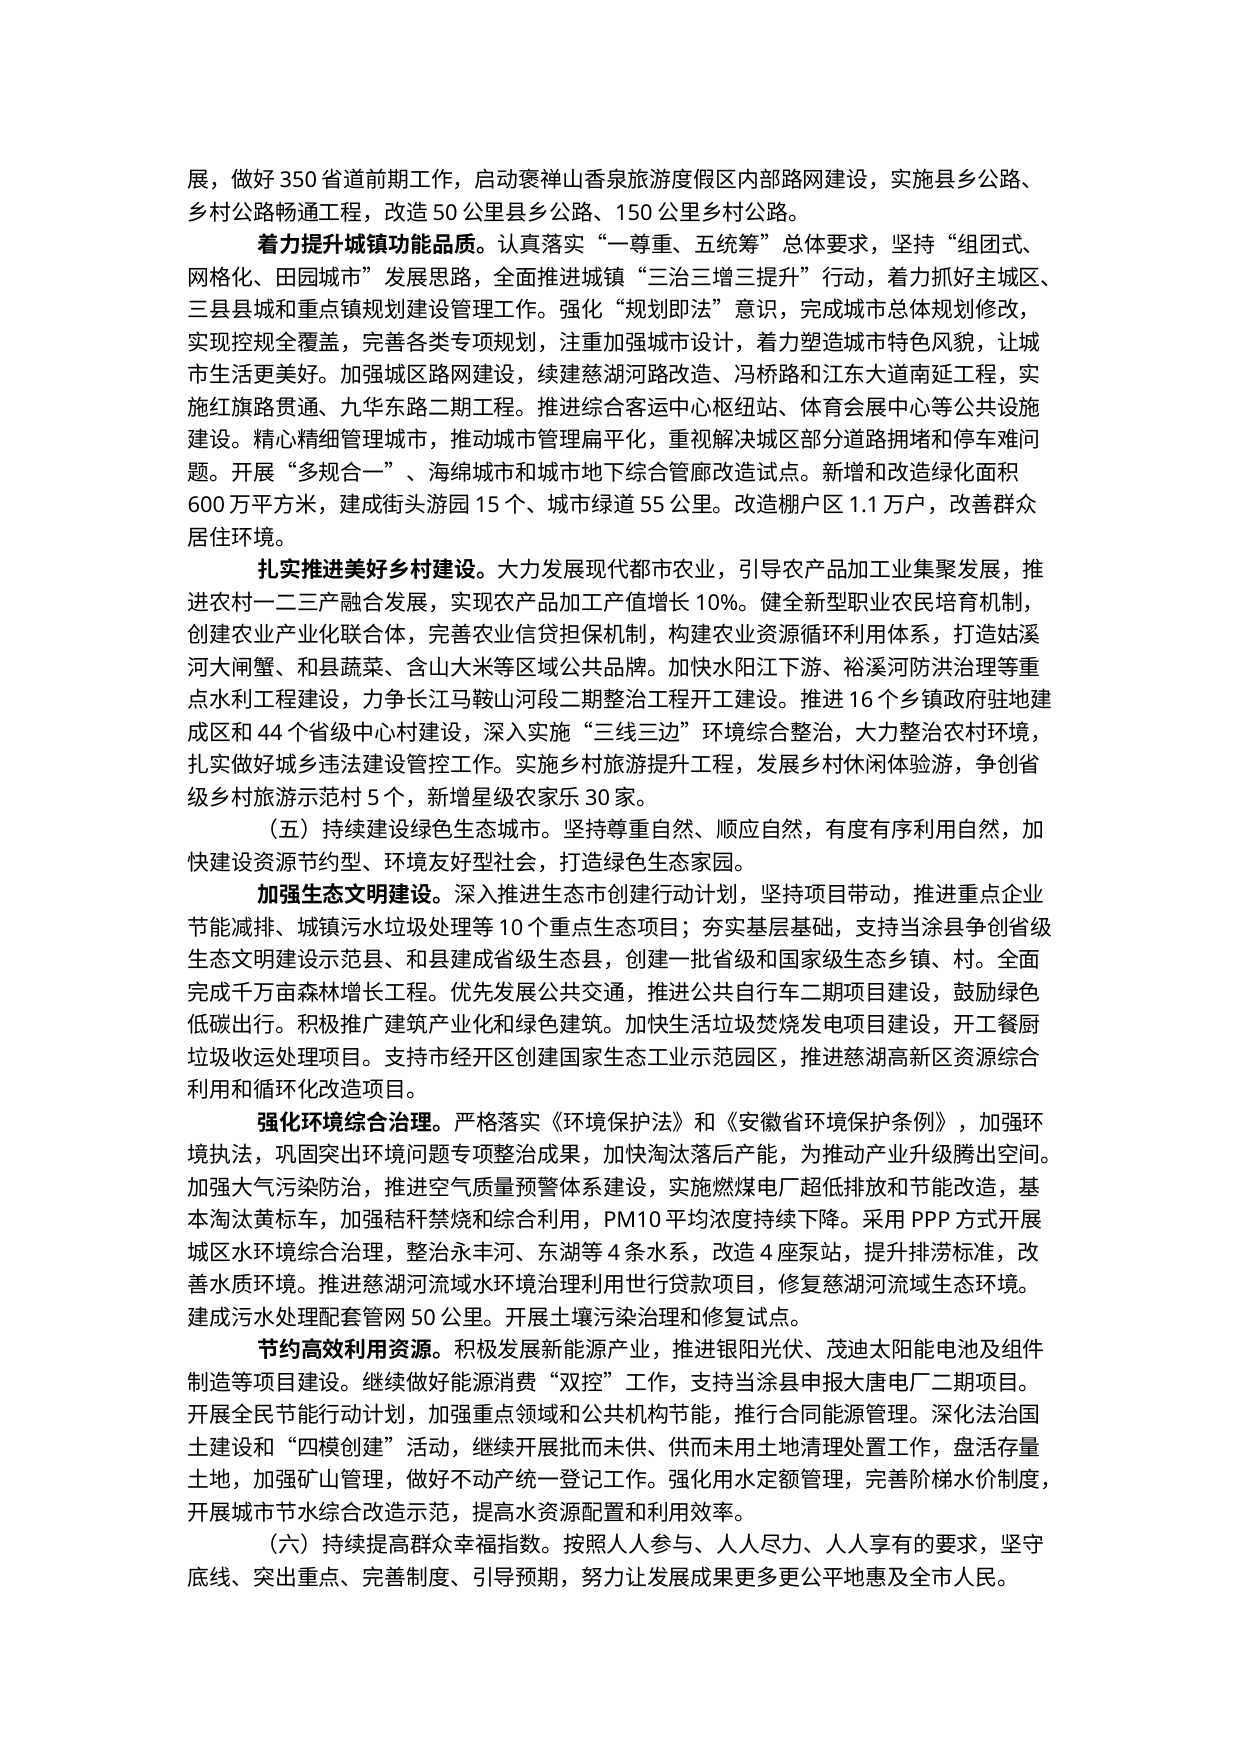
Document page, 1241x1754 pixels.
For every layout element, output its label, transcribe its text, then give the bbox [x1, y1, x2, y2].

text （六）持续提高群众幸福指数。按照人人参与、人人尽力、人人享有的要求，坚守底线、突出重点、完善制度、引导预期，努力让发展成果更多更公平地惠及全市人民。 [187, 1527, 1053, 1592]
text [187, 162, 1053, 227]
text 强化环境综合治理。严格落实《环境保护法》和《安徽省环境保护条例》，加强环境执法，巩固突出环境问题专项整治成果，加快淘汰落后产能，为推动产业升级腾出空间。加强大气污染防治，推进空气质量预警体系建设，实施燃煤电厂超低排放和节能改造，基本淘汰黄标车，加强秸秆禁烧和综合利用，PM10平均浓度持续下降。采用PPP方式开展城区水环境综合治理，整治永丰河、东湖等4条水系，改造4座泵站，提升排涝标准，改善水质环境。推进慈湖河流域水环境治理利用世行贷款项目，修复慈湖河流域生态环境。建成污水处理配套管网50公里。开展土壤污染治理和修复试点。 [187, 1104, 1053, 1332]
text 着力提升城镇功能品质。认真落实“一尊重、五统筹”总体要求，坚持“组团式、网格化、田园城市”发展思路，全面推进城镇“三治三增三提升”行动，着力抓好主城区、三县县城和重点镇规划建设管理工作。强化“规划即法”意识，完成城市总体规划修改，实现控规全覆盖，完善各类专项规划，注重加强城市设计，着力塑造城市特色风貌，让城市生活更美好。加强城区路网建设，续建慈湖河路改造、冯桥路和江东大道南延工程，实施红旗路贯通、九华东路二期工程。推进综合客运中心枢纽站、体育会展中心等公共设施建设。精心精细管理城市，推动城市管理扁平化，重视解决城区部分道路拥堵和停车难问题。开展“多规合一”、海绵城市和城市地下综合管廊改造试点。新增和改造绿化面积600万平方米，建成街头游园15个、城市绿道55公里。改造棚户区1.1万户，改善群众居住环境。 [187, 227, 1053, 552]
text 扎实推进美好乡村建设。大力发展现代都市农业，引导农产品加工业集聚发展，推进农村一二三产融合发展，实现农产品加工产值增长10%。健全新型职业农民培育机制，创建农业产业化联合体，完善农业信贷担保机制，构建农业资源循环利用体系，打造姑溪河大闸蟹、和县蔬菜、含山大米等区域公共品牌。加快水阳江下游、裕溪河防洪治理等重点水利工程建设，力争长江马鞍山河段二期整治工程开工建设。推进16个乡镇政府驻地建成区和44个省级中心村建设，深入实施“三线三边”环境综合整治，大力整治农村环境，扎实做好城乡违法建设管控工作。实施乡村旅游提升工程，发展乡村休闲体验游，争创省级乡村旅游示范村5个，新增星级农家乐30家。 [187, 552, 1053, 812]
text 加强生态文明建设。深入推进生态市创建行动计划，坚持项目带动，推进重点企业节能减排、城镇污水垃圾处理等10个重点生态项目；夯实基层基础，支持当涂县争创省级生态文明建设示范县、和县建成省级生态县，创建一批省级和国家级生态乡镇、村。全面完成千万亩森林增长工程。优先发展公共交通，推进公共自行车二期项目建设，鼓励绿色低碳出行。积极推广建筑产业化和绿色建筑。加快生活垃圾焚烧发电项目建设，开工餐厨垃圾收运处理项目。支持市经开区创建国家生态工业示范园区，推进慈湖高新区资源综合利用和循环化改造项目。 [187, 877, 1053, 1104]
text （五）持续建设绿色生态城市。坚持尊重自然、顺应自然，有度有序利用自然，加快建设资源节约型、环境友好型社会，打造绿色生态家园。 [187, 812, 1053, 877]
text 节约高效利用资源。积极发展新能源产业，推进银阳光伏、茂迪太阳能电池及组件制造等项目建设。继续做好能源消费“双控”工作，支持当涂县申报大唐电厂二期项目。开展全民节能行动计划，加强重点领域和公共机构节能，推行合同能源管理。深化法治国土建设和“四模创建”活动，继续开展批而未供、供而未用土地清理处置工作，盘活存量土地，加强矿山管理，做好不动产统一登记工作。强化用水定额管理，完善阶梯水价制度，开展城市节水综合改造示范，提高水资源配置和利用效率。 [187, 1332, 1053, 1527]
